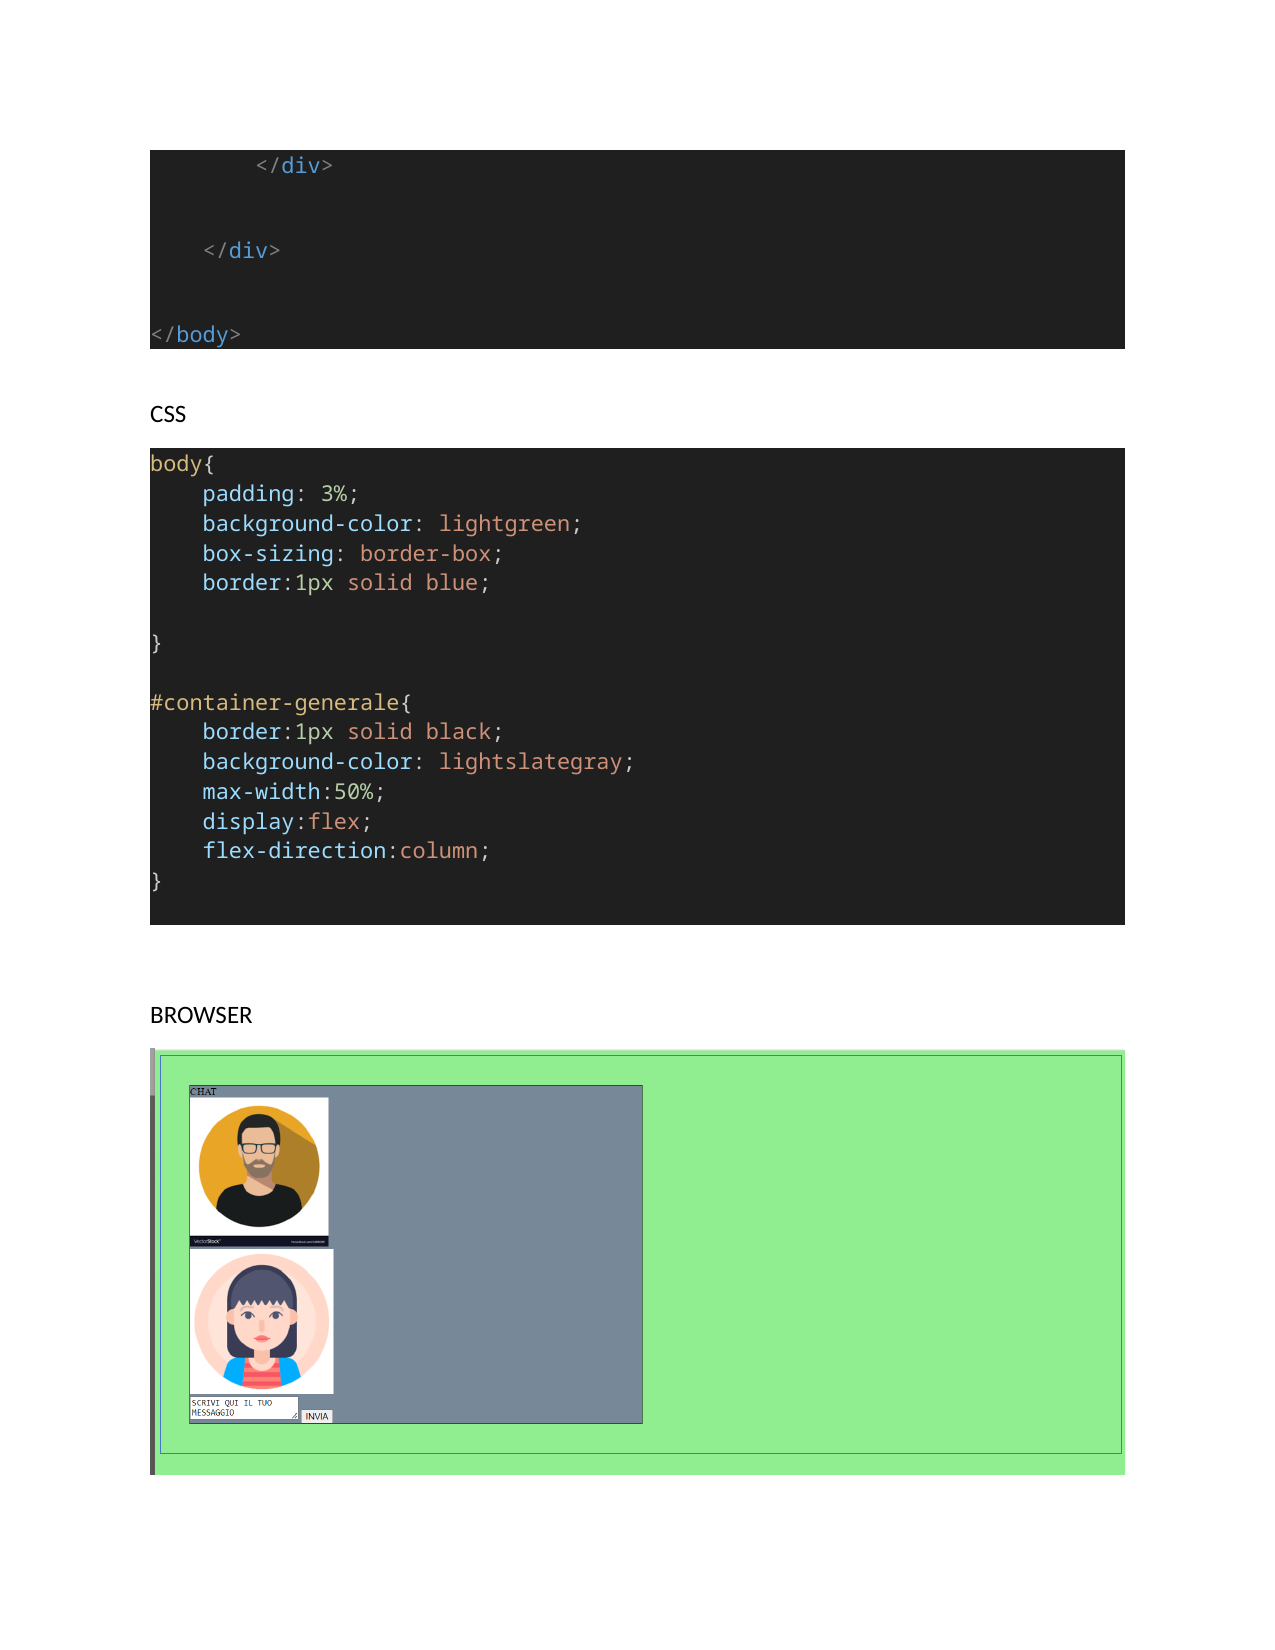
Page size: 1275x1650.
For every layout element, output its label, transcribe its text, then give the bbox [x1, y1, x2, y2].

text background-color: lightslategray; [150, 746, 1125, 776]
picture [150, 1048, 1125, 1475]
text #container-generale{ [150, 686, 1125, 716]
text flex-direction:column; [150, 835, 1125, 865]
text </div> [150, 150, 1125, 180]
text box-sizing: border-box; [150, 537, 1125, 567]
text BROWSER [150, 999, 1125, 1030]
text border:1px solid black; [150, 716, 1125, 746]
text </body> [150, 319, 1125, 349]
text CSS [150, 398, 1125, 429]
text display:flex; [150, 806, 1125, 835]
text </div> [150, 234, 1125, 264]
text max-width:50%; [150, 776, 1125, 806]
text } [150, 627, 1125, 657]
text background-color: lightgreen; [150, 508, 1125, 537]
text border:1px solid blue; [150, 567, 1125, 597]
text padding: 3%; [150, 478, 1125, 508]
text body{ [150, 448, 1125, 478]
text } [150, 865, 1125, 895]
